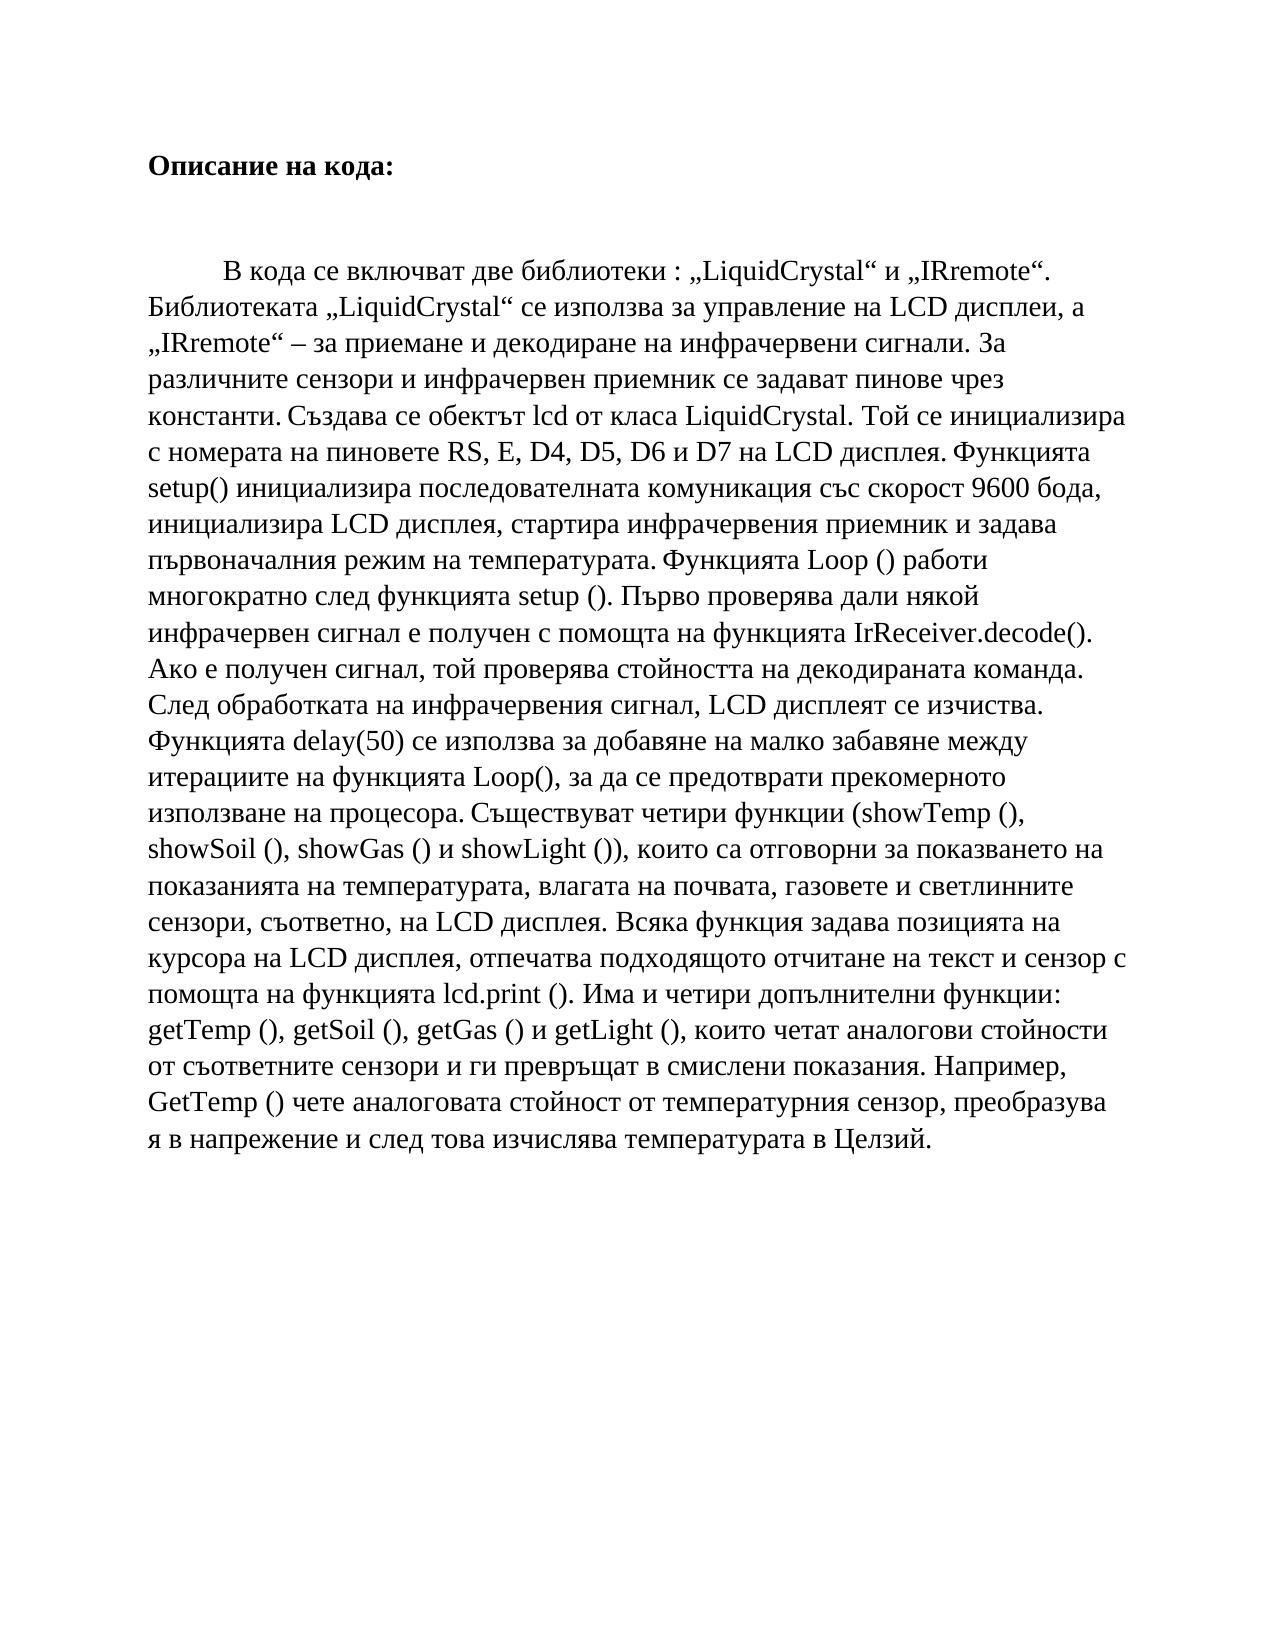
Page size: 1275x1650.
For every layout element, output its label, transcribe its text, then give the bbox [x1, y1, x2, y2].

text В кода се включват две библиотеки : „LiquidCrystal“ и „IRremote“. Библиотеката „LiquidCrystal“ се използва за управление на LCD дисплеи, а „IRremote“ – за приемане и декодиране на инфрачервени сигнали. За различните сензори и инфрачервен приемник се задават пинове чрез константи. Създава се обектът lcd от класа LiquidCrystal. Той се инициализира с номерата на пиновете RS, E, D4, D5, D6 и D7 на LCD дисплея. Функцията setup() инициализира последователната комуникация със скорост 9600 бода, инициализира LCD дисплея, стартира инфрачервения приемник и задава първоначалния режим на температурата. Функцията Loop () работи многократно след функцията setup (). Първо проверява дали някой инфрачервен сигнал е получен с помощта на функцията IrReceiver.decode(). Ако е получен сигнал, той проверява стойността на декодираната команда. След обработката на инфрачервения сигнал, LCD дисплеят се изчиства. Функцията delay(50) се използва за добавяне на малко забавяне между итерациите на функцията Loop(), за да се предотврати прекомерното използване на процесора. Съществуват четири функции (showTemp (), showSoil (), showGas () и showLight ()), които са отговорни за показването на показанията на температурата, влагата на почвата, газовете и светлинните сензори, съответно, на LCD дисплея. Всяка функция задава позицията на курсора на LCD дисплея, отпечатва подходящото отчитане на текст и сензор с помощта на функцията lcd.print (). Има и четири допълнителни функции: getTemp (), getSoil (), getGas () и getLight (), които четат аналогови стойности от съответните сензори и ги превръщат в смислени показания. Например, GetTemp () чете аналоговата стойност от температурния сензор, преобразува я в напрежение и след това изчислява температурата в Целзий. [148, 253, 1127, 1154]
text Описание на кода: [148, 148, 1127, 181]
